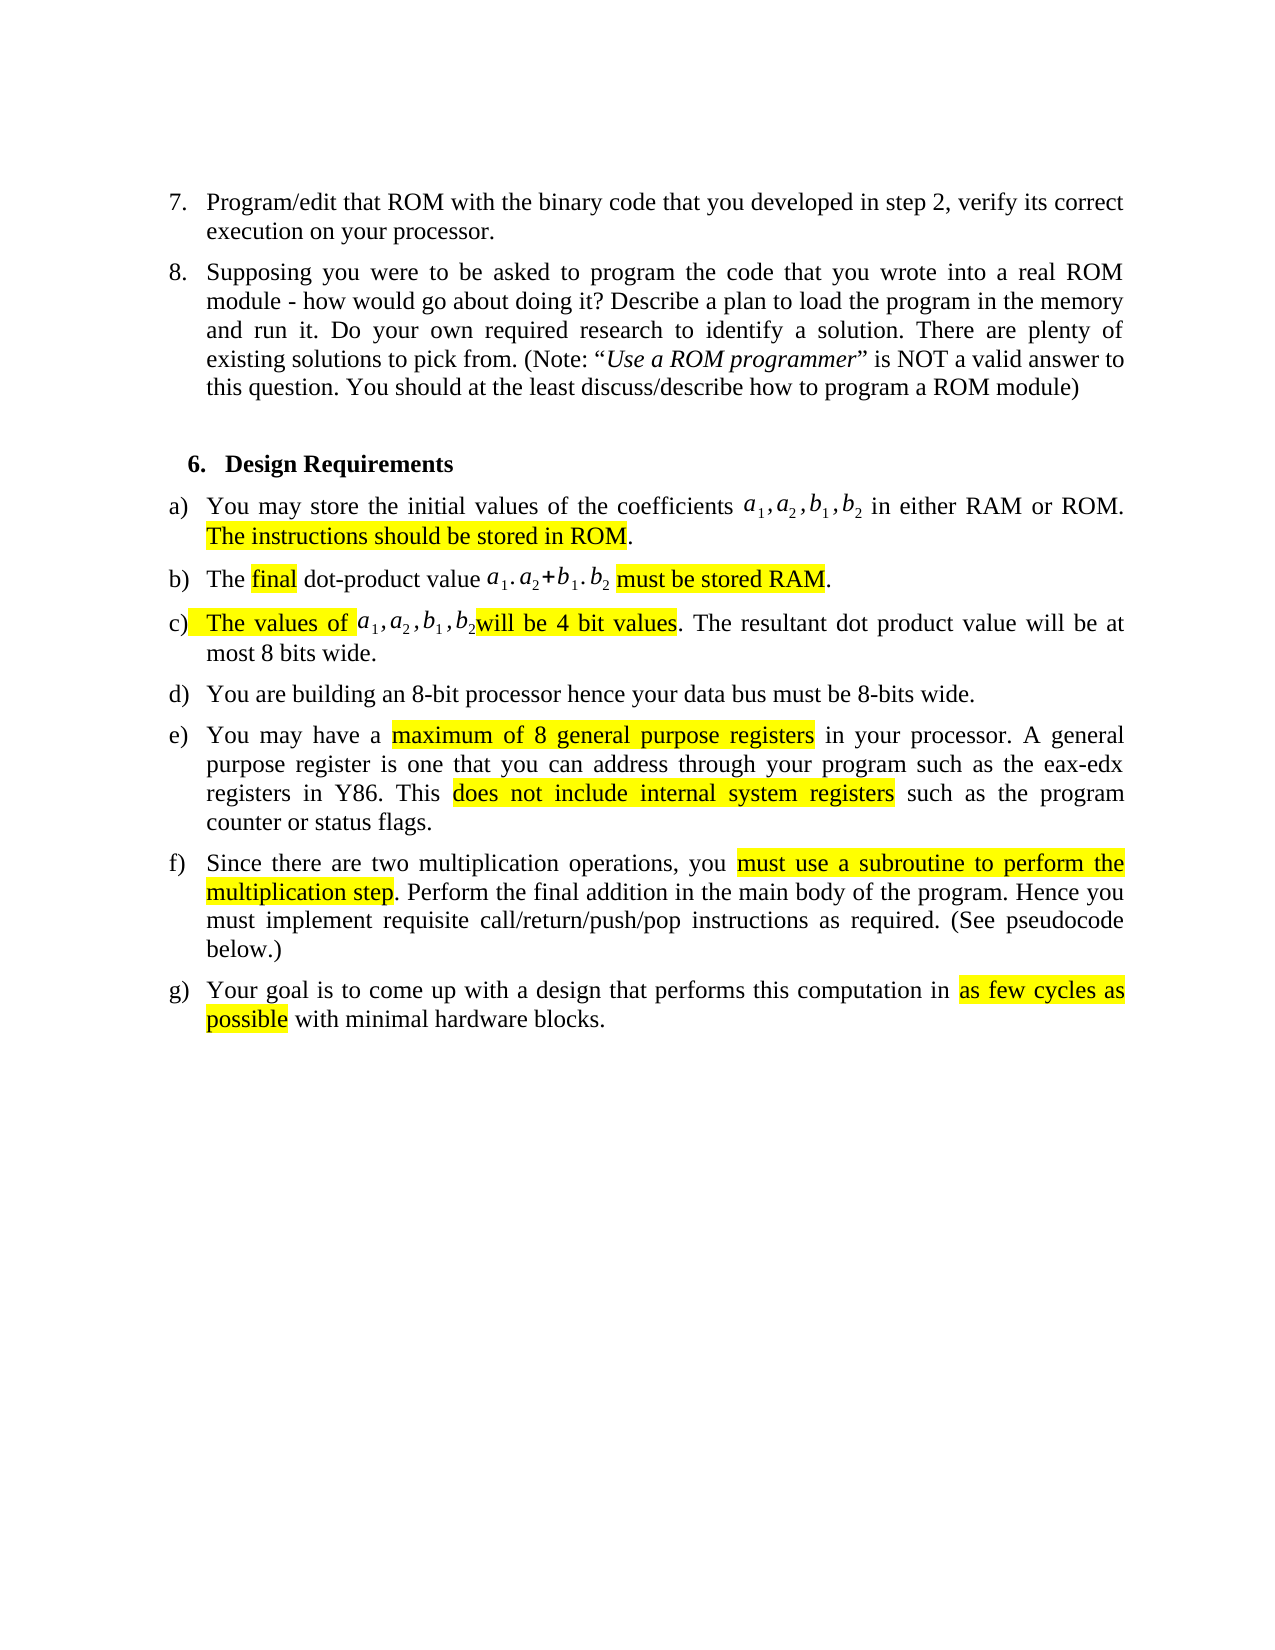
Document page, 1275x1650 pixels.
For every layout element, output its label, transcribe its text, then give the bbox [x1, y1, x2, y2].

list Program/edit that ROM with the binary code that you developed in step 2, verify its correct execution on your processor. [169, 187, 1125, 245]
list You may store the initial values of the coefficients in either RAM or ROM. The instructions should be stored in ROM. [169, 490, 1125, 550]
list Since there are two multiplication operations, you must use a subroutine to perform the multiplication step. Perform the final addition in the main body of the program. Hence you must implement requisite call/return/push/pop instructions as required. (See pseudocode below.) [169, 848, 1125, 963]
list You may have a maximum of 8 general purpose registers in your processor. A general purpose register is one that you can address through your program such as the eax-edx registers in Y86. This does not include internal system registers such as the program counter or status flags. [169, 720, 1125, 835]
list Supposing you were to be asked to program the code that you wrote into a real ROM module - how would go about doing it? Describe a plan to load the program in the memory and run it. Do your own required research to identify a solution. There are plenty of existing solutions to pick from. (Note: “Use a ROM programmer” is NOT a valid answer to this question. You should at the least discuss/describe how to program a ROM module) [169, 257, 1125, 401]
list Your goal is to come up with a design that performs this computation in as few cycles as possible with minimal hardware blocks. [169, 975, 1125, 1033]
list The values of will be 4 bit values. The resultant dot product value will be at most 8 bits wide. [169, 606, 1125, 667]
list The final dot-product value must be stored RAM. [169, 563, 1125, 594]
list You are building an 8-bit processor hence your data bus must be 8-bits wide. [169, 679, 1125, 708]
list Design Requirements [187, 449, 1125, 477]
